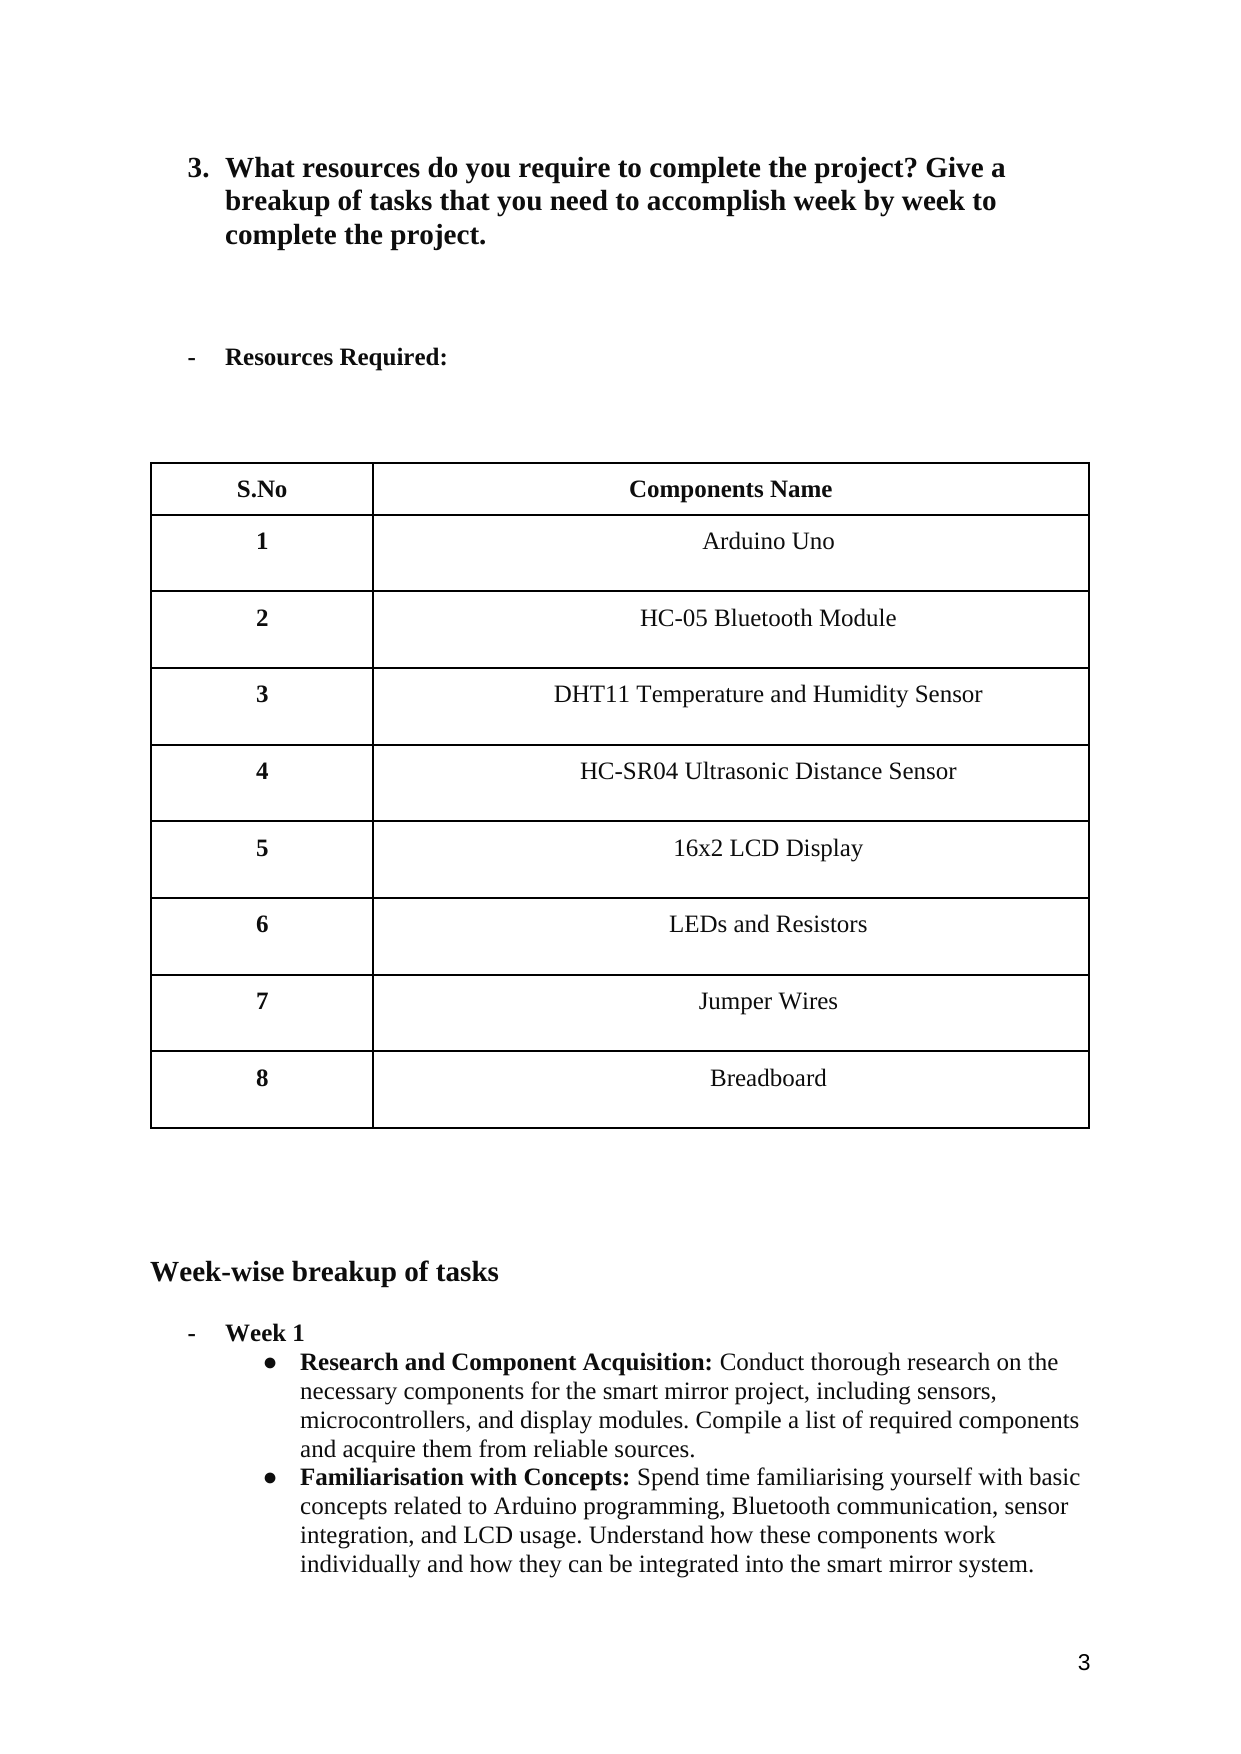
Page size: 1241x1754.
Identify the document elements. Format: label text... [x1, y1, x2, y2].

text Week-wise breakup of tasks [150, 1254, 1090, 1287]
table_cell 7 [152, 976, 372, 1050]
list Week 1 [187, 1318, 1090, 1347]
table_cell 2 [152, 592, 372, 667]
table_cell DHT11 Temperature and Humidity Sensor [374, 669, 1088, 743]
table_cell 3 [152, 669, 372, 743]
table_cell 8 [152, 1052, 372, 1127]
table_cell 4 [152, 746, 372, 820]
table_cell HC-SR04 Ultrasonic Distance Sensor [374, 746, 1088, 820]
table_cell 6 [152, 899, 372, 973]
list Resources Required: [187, 342, 1090, 371]
table_cell 16x2 LCD Display [374, 822, 1088, 897]
table_cell Arduino Uno [374, 516, 1088, 590]
table_cell 5 [152, 822, 372, 897]
table_cell Jumper Wires [374, 976, 1088, 1050]
table_header Components Name [374, 464, 1088, 513]
list Familiarisation with Concepts: Spend time familiarising yourself with basic concepts related to Arduino programming, Bluetooth communication, sensor integration, and LCD usage. Understand how these components work individually and how they can be integrated into the smart mirror system. [262, 1462, 1090, 1577]
table_cell 1 [152, 516, 372, 590]
table_header S.No [152, 464, 372, 513]
table_cell HC-05 Bluetooth Module [374, 592, 1088, 667]
list What resources do you require to complete the project? Give a breakup of tasks that you need to accomplish week by week to complete the project. [187, 150, 1090, 251]
table_cell LEDs and Resistors [374, 899, 1088, 973]
table_cell Breadboard [374, 1052, 1088, 1127]
list Research and Component Acquisition: Conduct thorough research on the necessary components for the smart mirror project, including sensors, microcontrollers, and display modules. Compile a list of required components and acquire them from reliable sources. [262, 1347, 1090, 1462]
